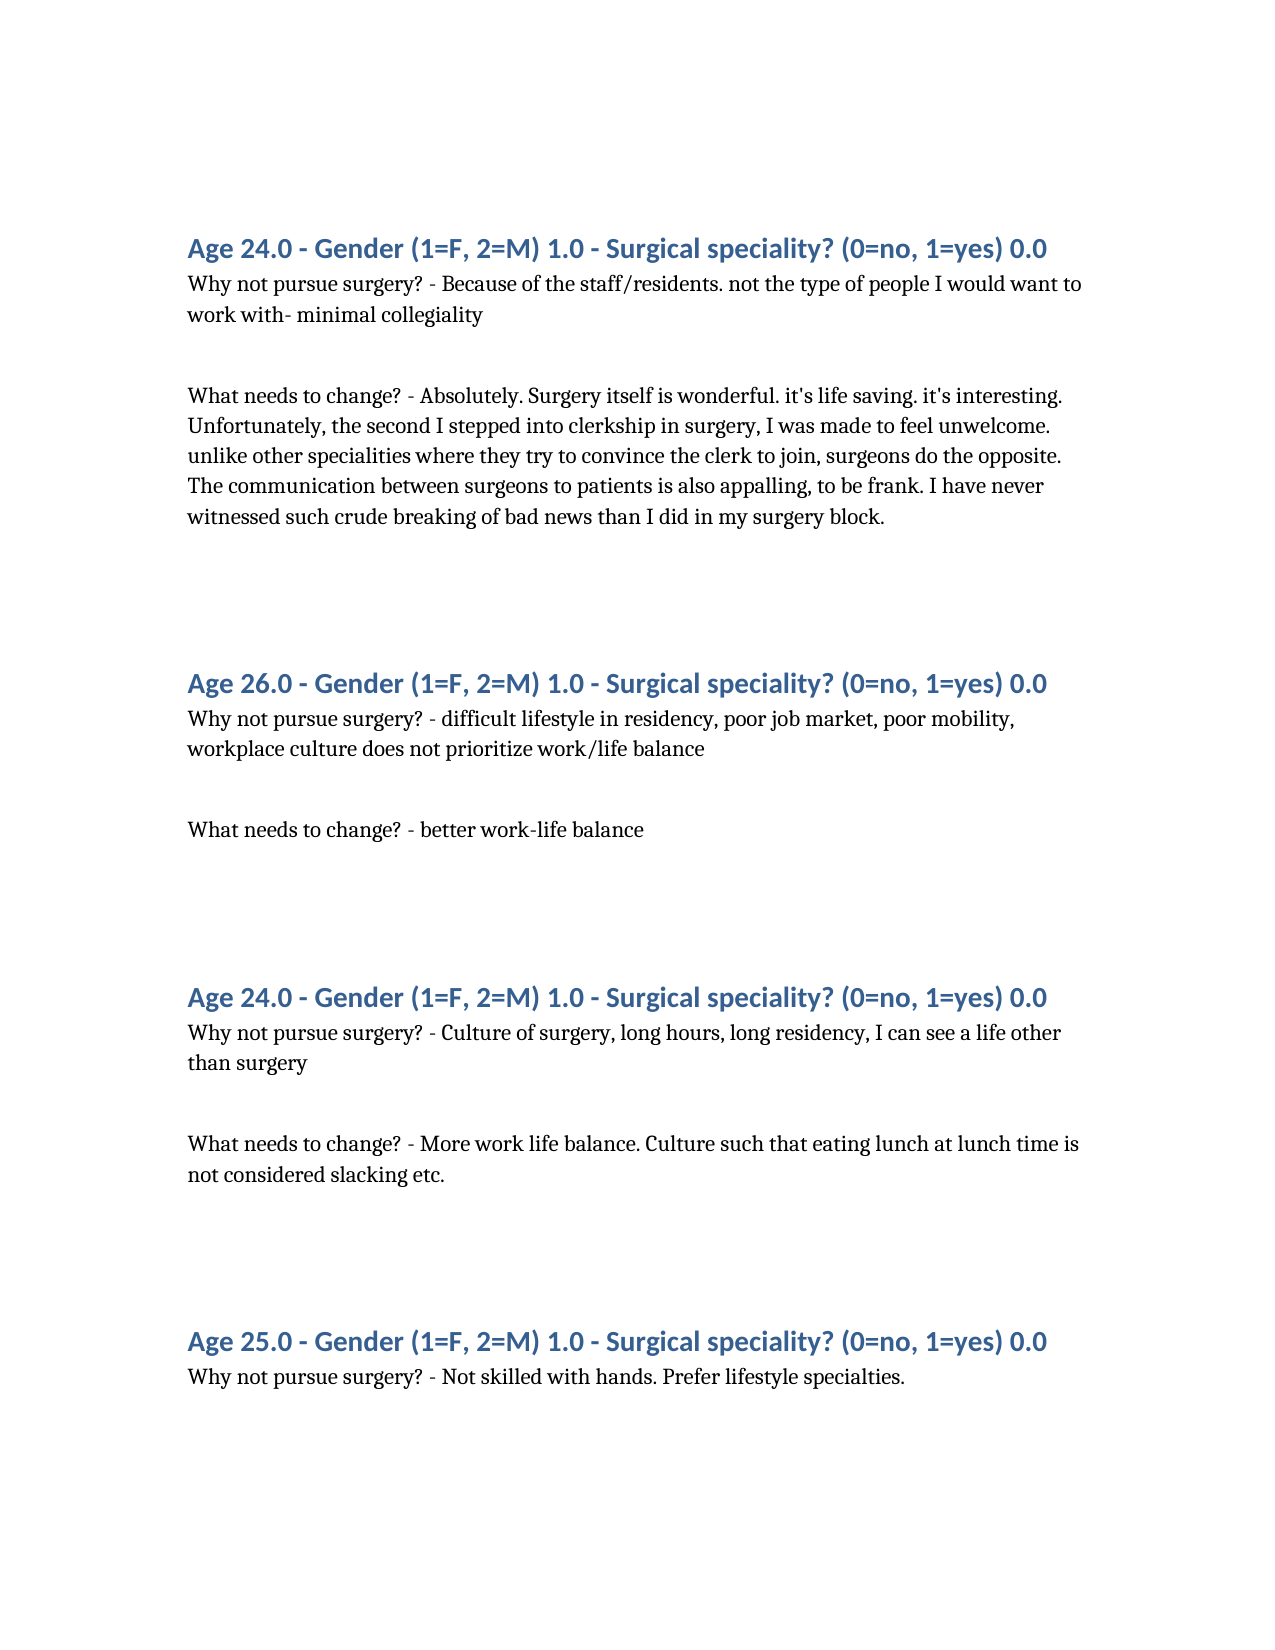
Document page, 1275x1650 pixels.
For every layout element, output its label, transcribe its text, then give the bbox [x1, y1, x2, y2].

text Why not pursue surgery? - difficult lifestyle in residency, poor job market, poor mobility, workplace culture does not prioritize work/life balance [187, 706, 1087, 793]
subtitle Age 24.0 - Gender (1=F, 2=M) 1.0 - Surgical speciality? (0=no, 1=yes) 0.0 [187, 230, 1087, 266]
subtitle Age 26.0 - Gender (1=F, 2=M) 1.0 - Surgical speciality? (0=no, 1=yes) 0.0 [187, 665, 1087, 701]
subtitle Age 25.0 - Gender (1=F, 2=M) 1.0 - Surgical speciality? (0=no, 1=yes) 0.0 [187, 1323, 1087, 1358]
text Why not pursue surgery? - Because of the staff/residents. not the type of people I would want to work with- minimal collegiality [187, 271, 1087, 358]
text What needs to change? - better work-life balance [187, 817, 1087, 874]
text What needs to change? - More work life balance. Culture such that eating lunch at lunch time is not considered slacking etc. [187, 1131, 1087, 1218]
subtitle Age 24.0 - Gender (1=F, 2=M) 1.0 - Surgical speciality? (0=no, 1=yes) 0.0 [187, 979, 1087, 1014]
text Why not pursue surgery? - Not skilled with hands. Prefer lifestyle specialties. [187, 1364, 1087, 1420]
text Why not pursue surgery? - Culture of surgery, long hours, long residency, I can see a life other than surgery [187, 1020, 1087, 1106]
